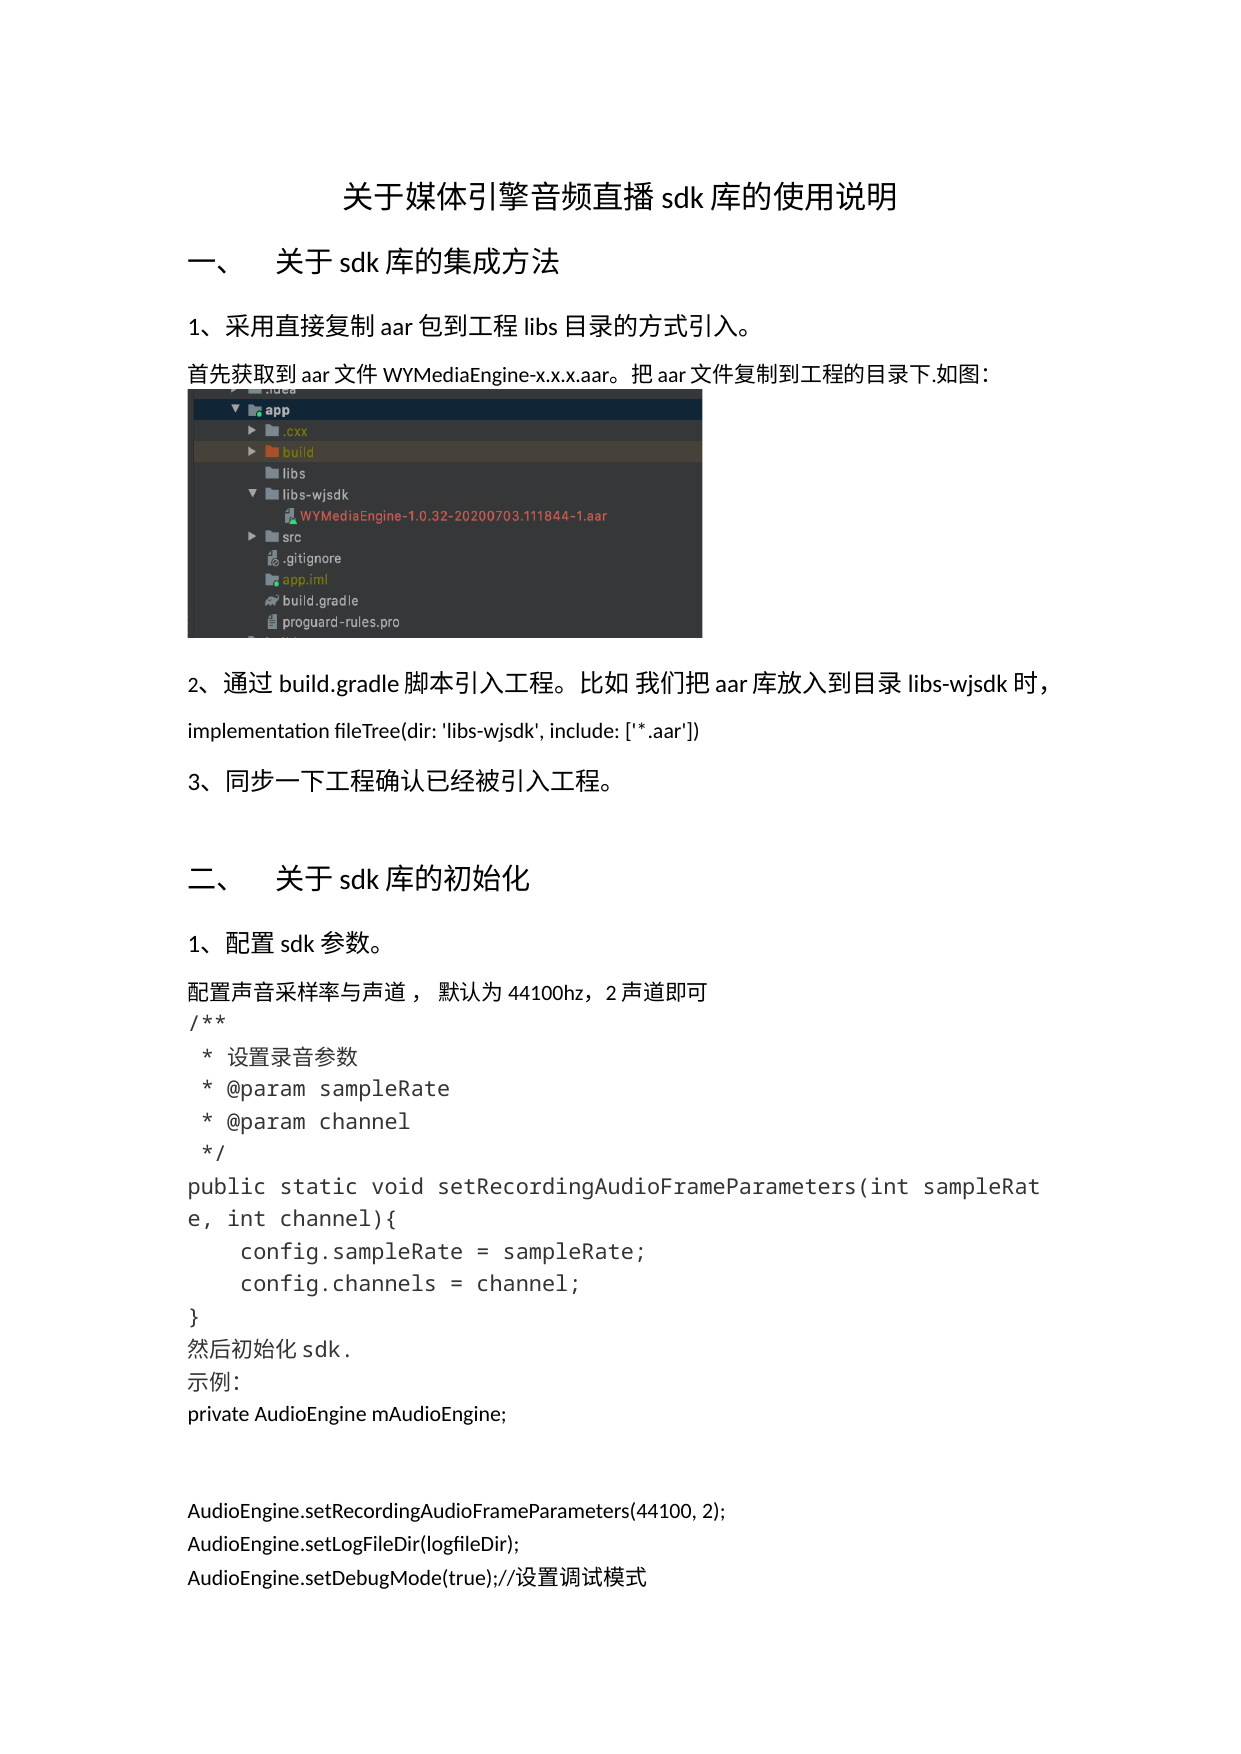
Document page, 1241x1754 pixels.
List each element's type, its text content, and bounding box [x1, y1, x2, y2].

text 2、通过build.gradle脚本引入工程。比如 我们把aar库放入到目录libs-wjsdk时， [187, 649, 1053, 714]
text 然后初始化sdk. [187, 1332, 1053, 1364]
text * 设置录音参数 [187, 1039, 1053, 1072]
text AudioEngine.setDebugMode(true);//设置调试模式 [187, 1559, 1053, 1592]
text AudioEngine.setRecordingAudioFrameParameters(44100, 2); [187, 1494, 1053, 1527]
text 1、配置sdk 参数。 [187, 909, 1053, 974]
text } [187, 1299, 1053, 1332]
text 关于媒体引擎音频直播sdk库的使用说明 [187, 162, 1053, 227]
text public static void setRecordingAudioFrameParameters(int sampleRate, int channel){ [187, 1169, 1053, 1234]
text AudioEngine.setLogFileDir(logfileDir); [187, 1527, 1053, 1559]
text config.channels = channel; [187, 1267, 1053, 1299]
text 示例： [187, 1364, 1053, 1397]
text 首先获取到aar文件 WYMediaEngine-x.x.x.aar。把aar文件复制到工程的目录下.如图： [187, 357, 1053, 389]
text * @param sampleRate [187, 1072, 1053, 1104]
list 关于sdk库的集成方法 [187, 227, 1053, 292]
text * @param channel [187, 1104, 1053, 1137]
text 配置声音采样率与声道 ， 默认为44100hz，2声道即可 [187, 974, 1053, 1007]
text 1、采用直接复制aar 包到工程libs目录的方式引入。 [187, 292, 1053, 357]
text */ [187, 1137, 1053, 1169]
text /** [187, 1007, 1053, 1039]
text private AudioEngine mAudioEngine; [187, 1397, 1053, 1429]
picture [187, 389, 703, 638]
text config.sampleRate = sampleRate; [187, 1234, 1053, 1267]
text 3、同步一下工程确认已经被引入工程。 [187, 747, 1053, 812]
list 关于sdk库的初始化 [187, 844, 1053, 909]
text implementation fileTree(dir: 'libs-wjsdk', include: ['*.aar']) [187, 714, 1053, 747]
